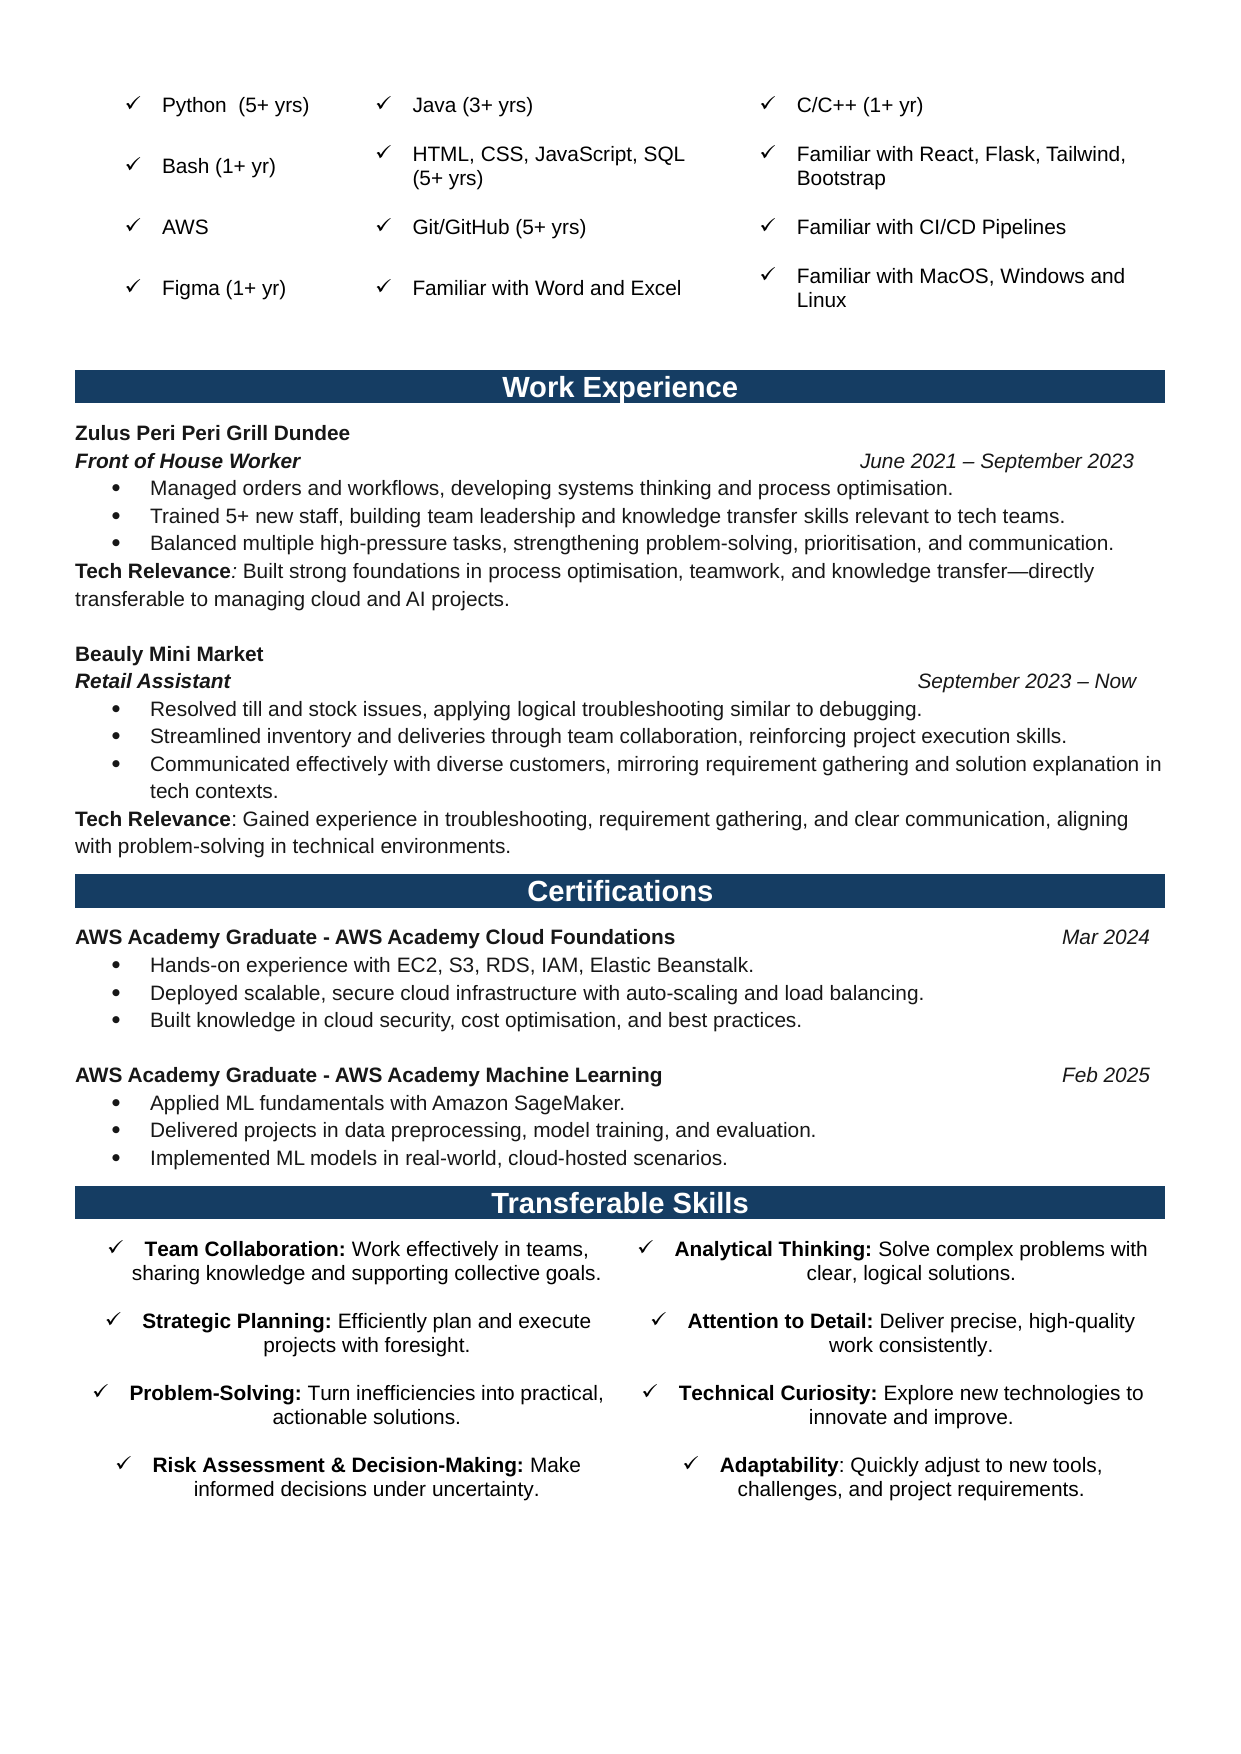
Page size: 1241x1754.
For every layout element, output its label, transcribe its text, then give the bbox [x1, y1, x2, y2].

table_header Python (5+ yrs) [76, 75, 326, 136]
text Certifications [75, 874, 1165, 908]
table_header Analytical Thinking: Solve complex problems with clear, logical solutions. [620, 1237, 1165, 1309]
table_cell Strategic Planning: Efficiently plan and execute projects with foresight. [76, 1309, 620, 1381]
text Transferable Skills [75, 1186, 1165, 1219]
table_cell Risk Assessment & Decision-Making: Make informed decisions under uncertainty. [76, 1453, 620, 1501]
list Delivered projects in data preprocessing, model training, and evaluation. [112, 1118, 1165, 1142]
table_header C/C++ (1+ yr) [710, 75, 1165, 136]
table_cell Problem-Solving: Turn inefficiencies into practical, actionable solutions. [76, 1381, 620, 1453]
table_cell Figma (1+ yr) [76, 258, 326, 318]
text AWS Academy Graduate - AWS Academy Machine Learning Feb 2025 [75, 1063, 1165, 1087]
table_header Java (3+ yrs) [326, 75, 710, 136]
table_header Team Collaboration: Work effectively in teams, sharing knowledge and supporting collective goals. [76, 1237, 620, 1309]
table_cell Adaptability: Quickly adjust to new tools, challenges, and project requirements. [620, 1453, 1165, 1501]
list Resolved till and stock issues, applying logical troubleshooting similar to debugging. [112, 696, 1165, 720]
list Managed orders and workflows, developing systems thinking and process optimisation. [112, 476, 1165, 500]
table_cell Bash (1+ yr) [76, 136, 326, 197]
table_cell Technical Curiosity: Explore new technologies to innovate and improve. [620, 1381, 1165, 1453]
list Deployed scalable, secure cloud infrastructure with auto-scaling and load balancing. [112, 980, 1165, 1004]
text Tech Relevance: Gained experience in troubleshooting, requirement gathering, and clear communication, aligning with problem-solving in technical environments. [75, 807, 1165, 858]
text Beauly Mini Market [75, 641, 1165, 665]
list Trained 5+ new staff, building team leadership and knowledge transfer skills relevant to tech teams. [112, 504, 1165, 528]
table_cell Familiar with CI/CD Pipelines [710, 197, 1165, 257]
table_cell Attention to Detail: Deliver precise, high-quality work consistently. [620, 1309, 1165, 1381]
table_cell Familiar with React, Flask, Tailwind, Bootstrap [710, 136, 1165, 197]
text Tech Relevance: Built strong foundations in process optimisation, teamwork, and knowledge transfer—directly transferable to managing cloud and AI projects. [75, 559, 1165, 610]
list Streamlined inventory and deliveries through team collaboration, reinforcing project execution skills. [112, 724, 1165, 748]
text Front of House Worker June 2021 – September 2023 [75, 448, 1165, 472]
list Implemented ML models in real-world, cloud-hosted scenarios. [112, 1146, 1165, 1170]
list Communicated effectively with diverse customers, mirroring requirement gathering and solution explanation in tech contexts. [112, 752, 1165, 803]
table_cell AWS [76, 197, 326, 257]
table_cell HTML, CSS, JavaScript, SQL (5+ yrs) [326, 136, 710, 197]
table_cell Familiar with MacOS, Windows and Linux [710, 258, 1165, 318]
list Balanced multiple high-pressure tasks, strengthening problem-solving, prioritisation, and communication. [112, 531, 1165, 555]
text Work Experience [75, 370, 1165, 403]
list Hands-on experience with EC2, S3, RDS, IAM, Elastic Beanstalk. [112, 953, 1165, 977]
table_cell Git/GitHub (5+ yrs) [326, 197, 710, 257]
list Built knowledge in cloud security, cost optimisation, and best practices. [112, 1008, 1165, 1032]
list Applied ML fundamentals with Amazon SageMaker. [112, 1091, 1165, 1114]
text Zulus Peri Peri Grill Dundee [75, 421, 1165, 445]
text Retail Assistant September 2023 – Now [75, 669, 1165, 693]
table_cell Familiar with Word and Excel [326, 258, 710, 318]
text AWS Academy Graduate - AWS Academy Cloud Foundations Mar 2024 [75, 925, 1165, 949]
